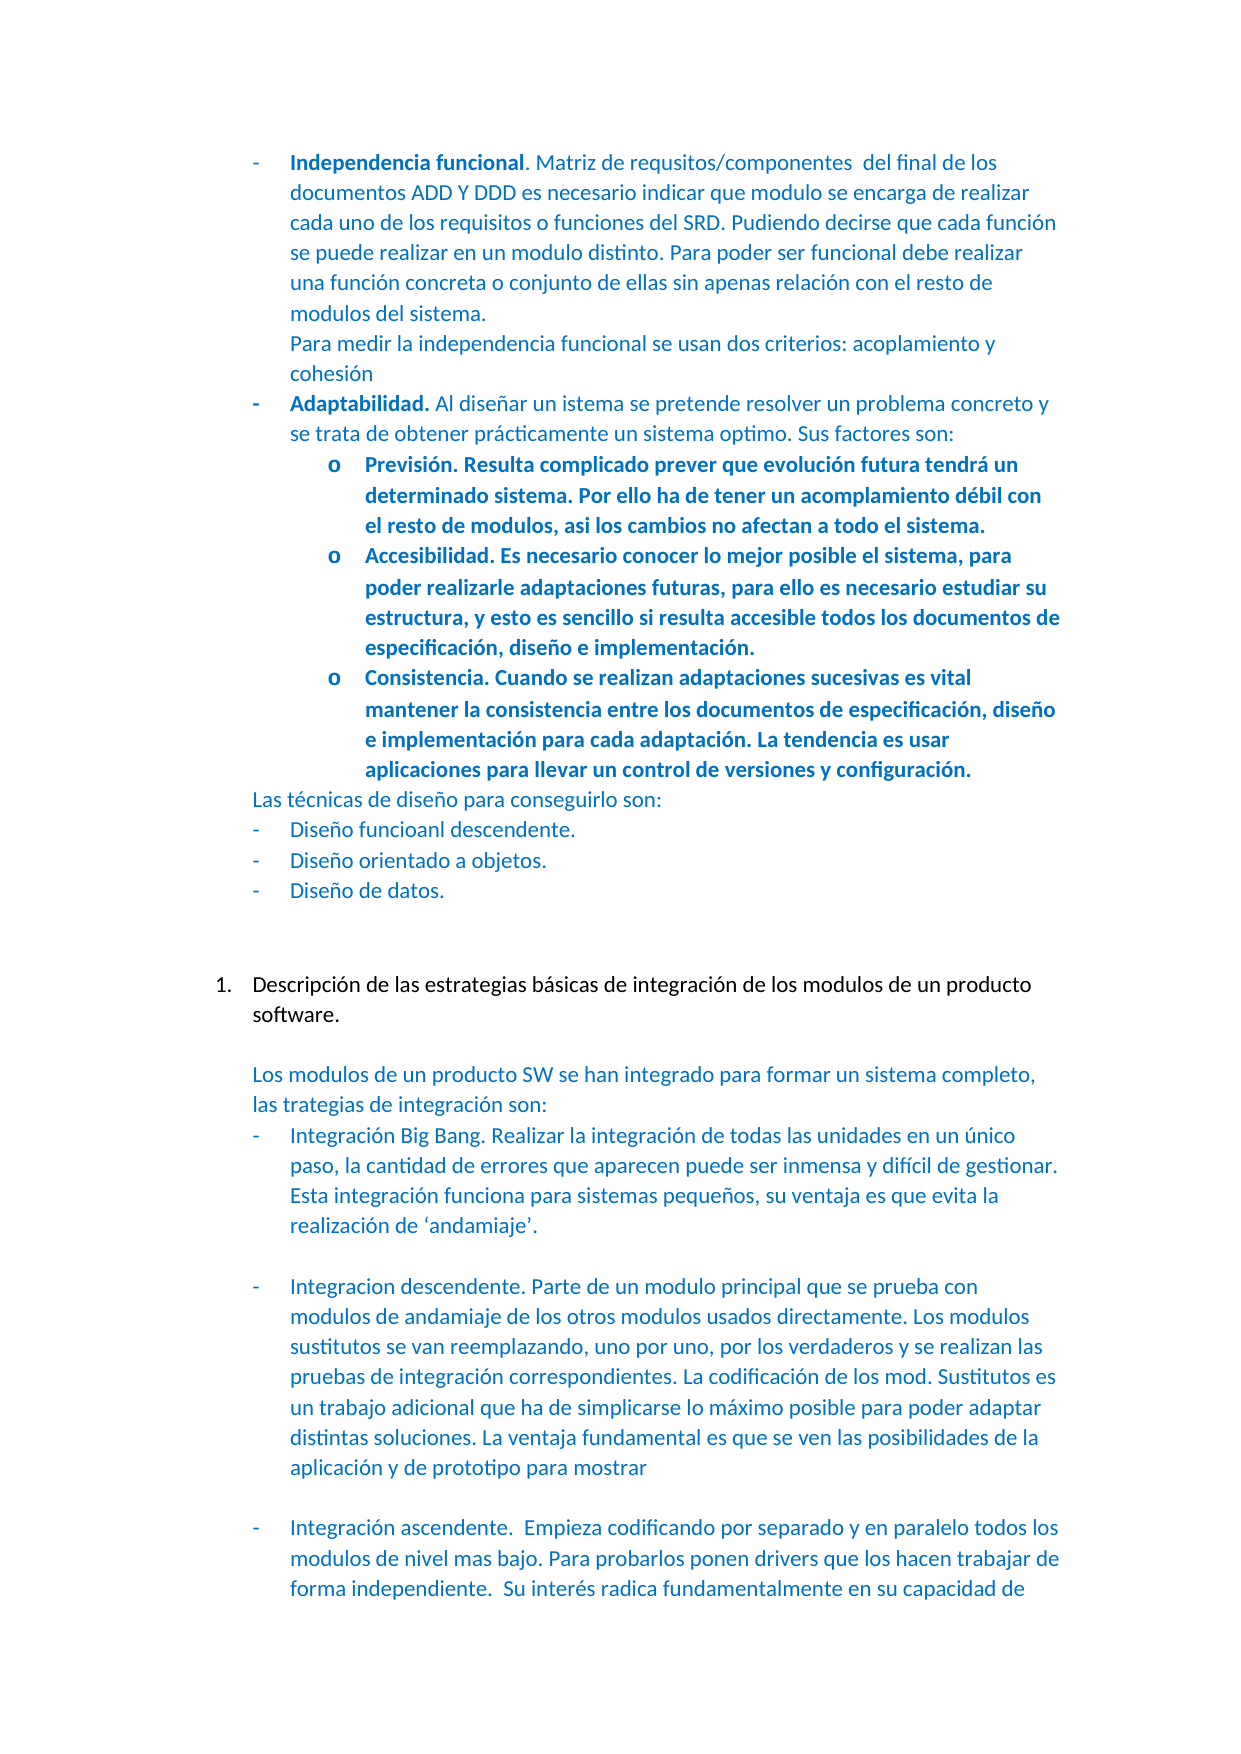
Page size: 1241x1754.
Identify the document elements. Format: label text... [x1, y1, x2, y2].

list Para medir la independencia funcional se usan dos criterios: acoplamiento y cohesión [290, 329, 1063, 387]
list Diseño orientado a objetos. [252, 846, 1063, 874]
list Descripción de las estrategias básicas de integración de los modulos de un producto software. [215, 970, 1063, 1028]
list Adaptabilidad. Al diseñar un istema se pretende resolver un problema concreto y se trata de obtener prácticamente un sistema optimo. Sus factores son: [252, 389, 1063, 447]
list Diseño funcioanl descendente. [252, 816, 1063, 844]
list Accesibilidad. Es necesario conocer lo mejor posible el sistema, para poder realizarle adaptaciones futuras, para ello es necesario estudiar su estructura, y esto es sencillo si resulta accesible todos los documentos de especificación, diseño e implementación. [327, 541, 1063, 661]
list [252, 1513, 1063, 1602]
list Independencia funcional. Matriz de requsitos/componentes del final de los documentos ADD Y DDD es necesario indicar que modulo se encarga de realizar cada uno de los requisitos o funciones del SRD. Pudiendo decirse que cada función se puede realizar en un modulo distinto. Para poder ser funcional debe realizar una función concreta o conjunto de ellas sin apenas relación con el resto de modulos del sistema. [252, 148, 1063, 327]
list Las técnicas de diseño para conseguirlo son: [252, 785, 1063, 813]
list Los modulos de un producto SW se han integrado para formar un sistema completo, las trategias de integración son: [252, 1060, 1063, 1119]
list Consistencia. Cuando se realizan adaptaciones sucesivas es vital mantener la consistencia entre los documentos de especificación, diseño e implementación para cada adaptación. La tendencia es usar aplicaciones para llevar un control de versiones y configuración. [327, 663, 1063, 783]
list Integración Big Bang. Realizar la integración de todas las unidades en un único paso, la cantidad de errores que aparecen puede ser inmensa y difícil de gestionar. Esta integración funciona para sistemas pequeños, su ventaja es que evita la realización de ‘andamiaje’. [252, 1121, 1063, 1239]
list Previsión. Resulta complicado prever que evolución futura tendrá un determinado sistema. Por ello ha de tener un acomplamiento débil con el resto de modulos, asi los cambios no afectan a todo el sistema. [327, 450, 1063, 539]
list Integracion descendente. Parte de un modulo principal que se prueba con modulos de andamiaje de los otros modulos usados directamente. Los modulos sustitutos se van reemplazando, uno por uno, por los verdaderos y se realizan las pruebas de integración correspondientes. La codificación de los mod. Sustitutos es un trabajo adicional que ha de simplicarse lo máximo posible para poder adaptar distintas soluciones. La ventaja fundamental es que se ven las posibilidades de la aplicación y de prototipo para mostrar [252, 1272, 1063, 1481]
list Diseño de datos. [252, 876, 1063, 904]
